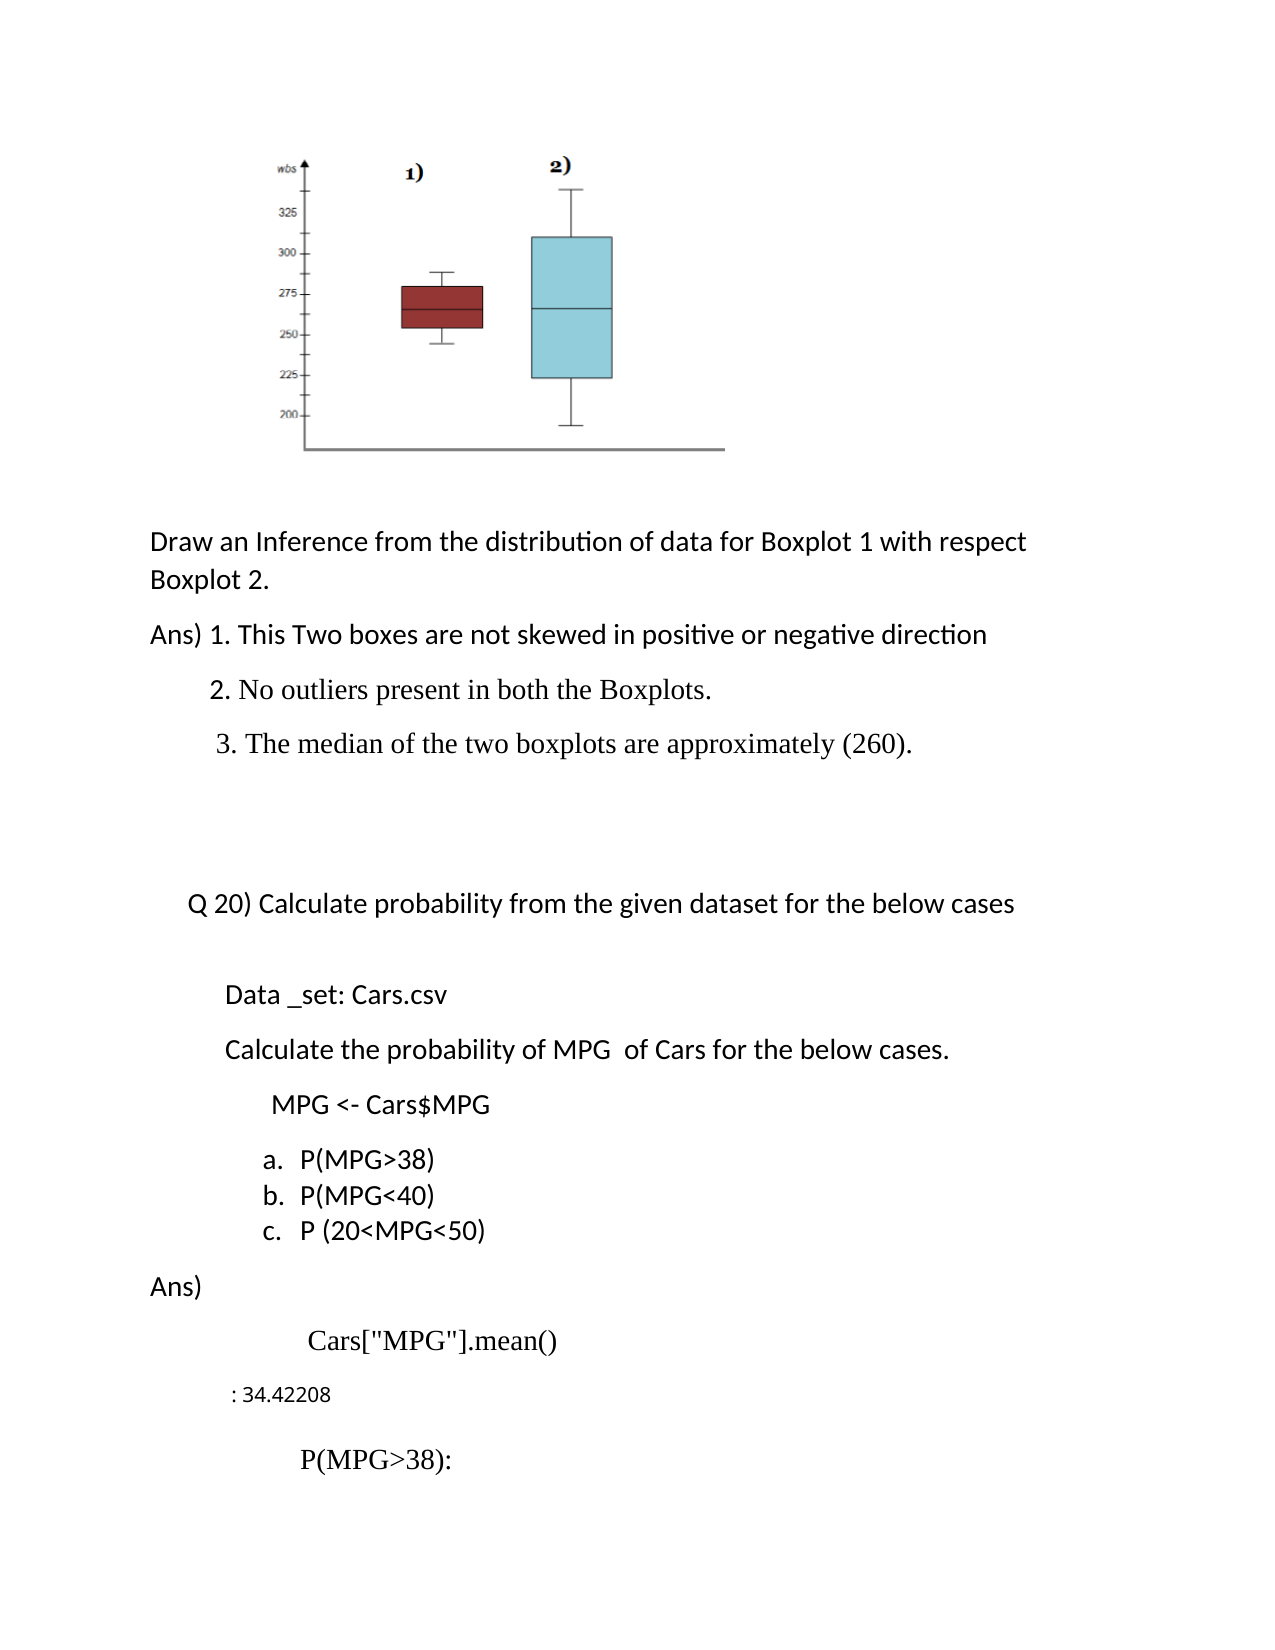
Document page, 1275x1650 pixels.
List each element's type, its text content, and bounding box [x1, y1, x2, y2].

text : 34.42208 [150, 1380, 1125, 1408]
list P(MPG<40) [262, 1177, 1125, 1212]
text Data _set: Cars.csv [225, 976, 1125, 1012]
text Ans) 1. This Two boxes are not skewed in positive or negative direction [150, 616, 1125, 652]
text P(MPG>38): [300, 1442, 1125, 1475]
list P (20<MPG<50) [262, 1212, 1125, 1248]
picture [150, 149, 728, 504]
text 2. No outliers present in both the Boxplots. [150, 671, 1125, 707]
text Cars["MPG"].mean() [150, 1323, 1125, 1356]
text MPG <- Cars$MPG [225, 1086, 1125, 1122]
text Q 20) Calculate probability from the given dataset for the below cases [187, 885, 1125, 921]
text Calculate the probability of MPG of Cars for the below cases. [225, 1031, 1125, 1067]
list P(MPG>38) [262, 1141, 1125, 1177]
text Ans) [150, 1268, 1125, 1303]
text 3. The median of the two boxplots are approximately (260). [150, 726, 1125, 759]
text Draw an Inference from the distribution of data for Boxplot 1 with respect Boxplot 2. [150, 523, 1125, 597]
